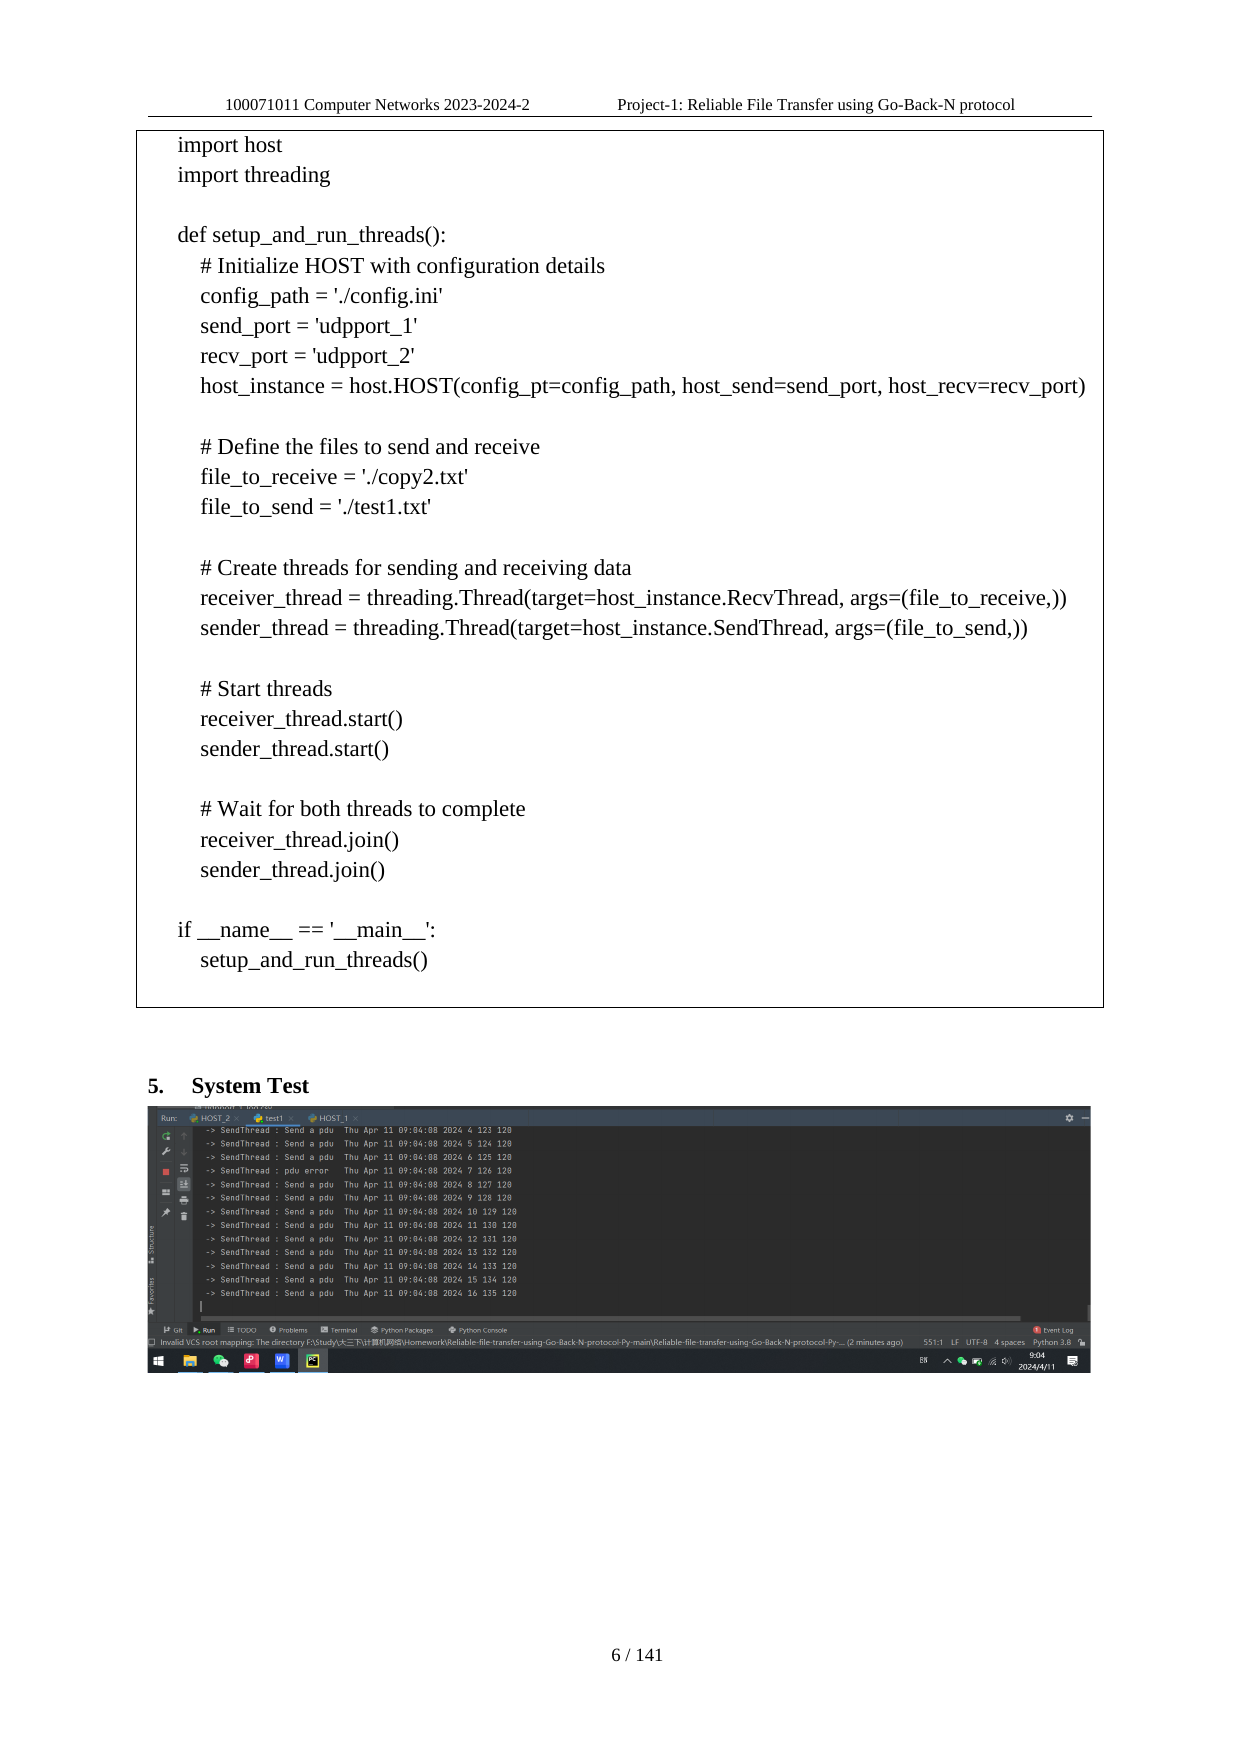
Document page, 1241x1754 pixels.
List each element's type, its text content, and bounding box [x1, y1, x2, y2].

table_header import host import threading def setup_and_run_threads(): # Initialize HOST with configuration details config_path = './config.ini' send_port = 'udpport_1' recv_port = 'udpport_2' host_instance = host.HOST(config_pt=config_path, host_send=send_port, host_recv=recv_port) # Define the files to send and receive file_to_receive = './copy2.txt' file_to_send = './test1.txt' # Create threads for sending and receiving data receiver_thread = threading.Thread(target=host_instance.RecvThread, args=(file_to_receive,)) sender_thread = threading.Thread(target=host_instance.SendThread, args=(file_to_send,)) # Start threads receiver_thread.start() sender_thread.start() # Wait for both threads to complete receiver_thread.join() sender_thread.join() if __name__ == '__main__': setup_and_run_threads() [137, 131, 1103, 1007]
picture [147, 1106, 1091, 1373]
list System Test [148, 1068, 1092, 1102]
